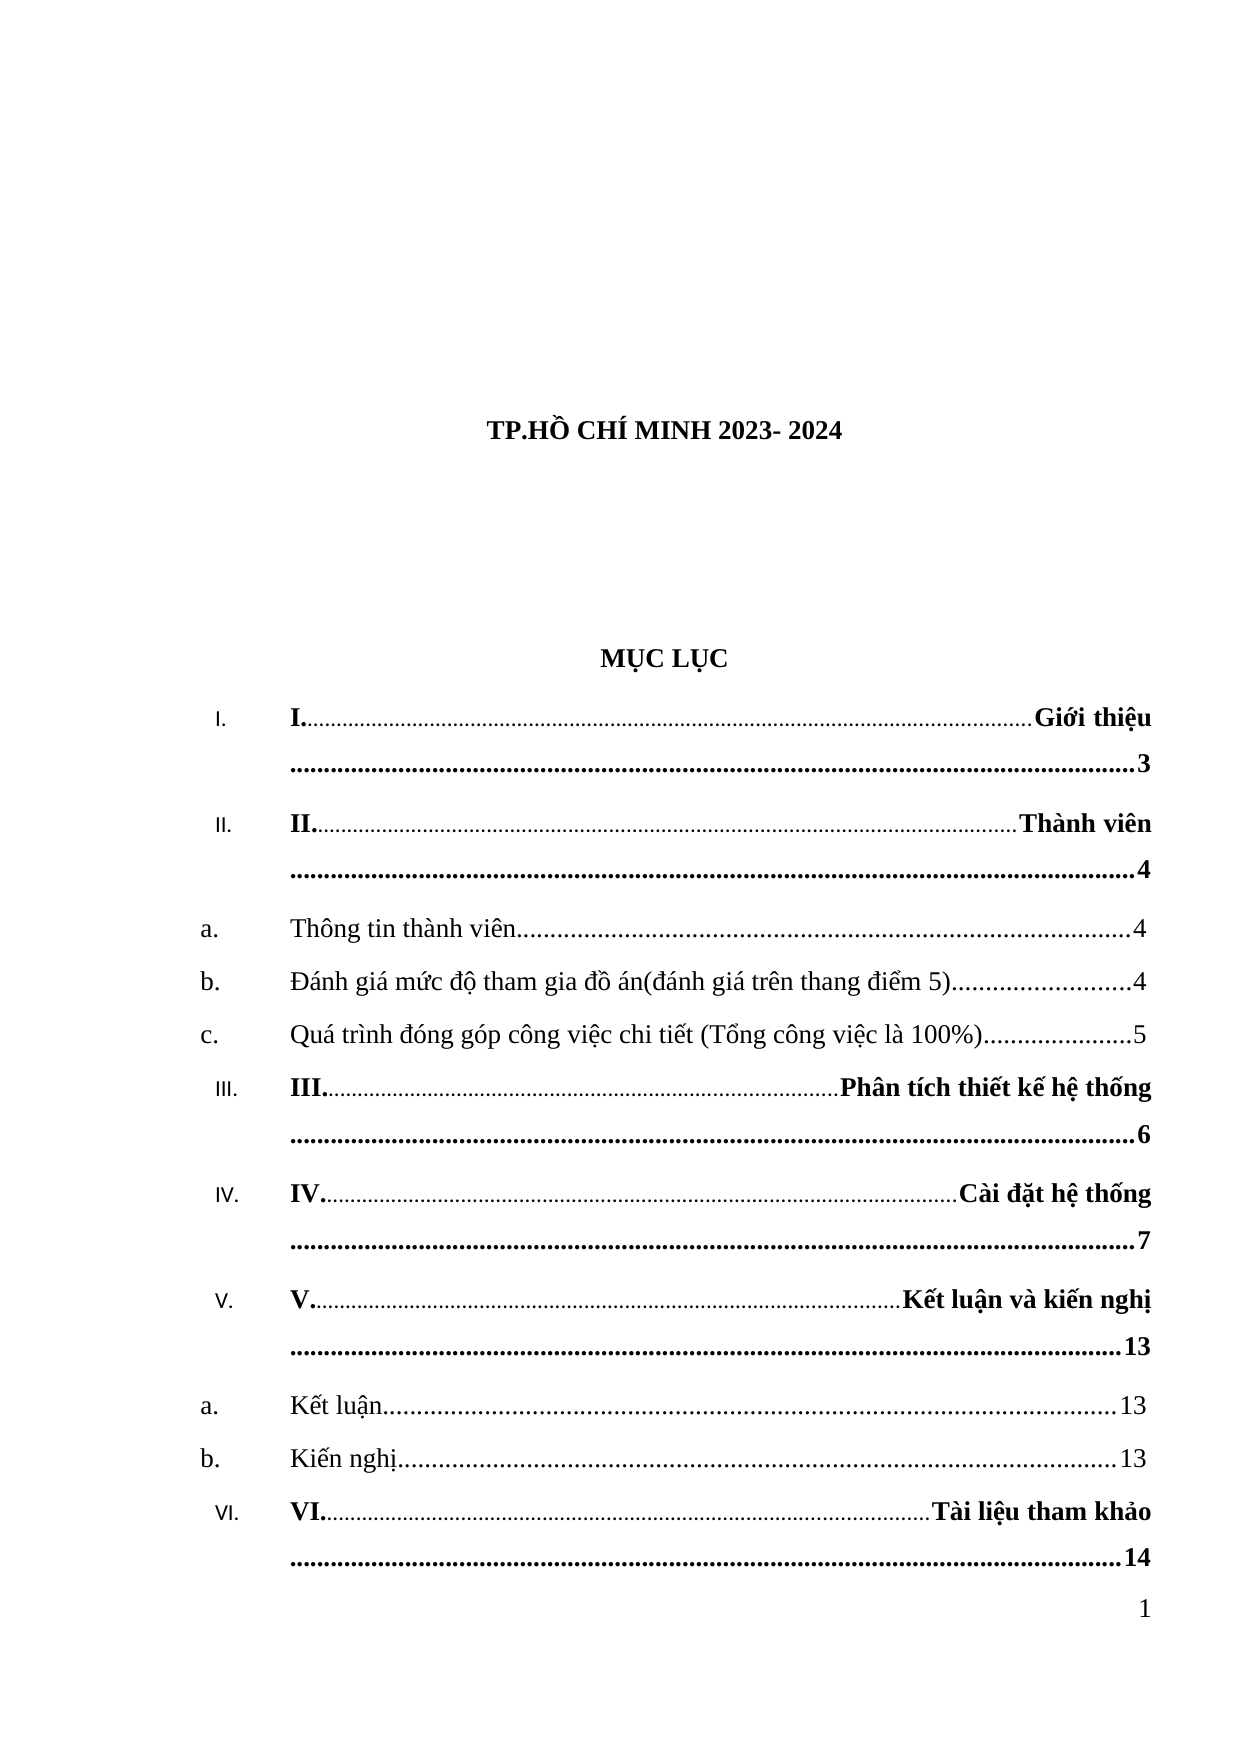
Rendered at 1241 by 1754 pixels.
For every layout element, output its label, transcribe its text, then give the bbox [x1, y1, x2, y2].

text MỤC LỤC [177, 642, 1152, 673]
text III. Phân tích thiết kế hệ thống 6 [215, 1071, 1152, 1149]
text b. Kiến nghị 13 [200, 1442, 1152, 1473]
text VI. Tài liệu tham khảo 14 [215, 1494, 1152, 1572]
text V. Kết luận và kiến nghị 13 [215, 1283, 1152, 1361]
text II. Thành viên 4 [215, 807, 1152, 884]
text b. Đánh giá mức độ tham gia đồ án(đánh giá trên thang điểm 5) 4 [200, 965, 1152, 997]
text I. Giới thiệu 3 [215, 701, 1152, 779]
text IV. Cài đặt hệ thống 7 [215, 1177, 1152, 1255]
text a. Thông tin thành viên 4 [200, 912, 1152, 944]
text a. Kết luận 13 [200, 1389, 1152, 1420]
text TP.HỒ CHÍ MINH 2023- 2024 [177, 414, 1152, 445]
text c. Quá trình đóng góp công việc chi tiết (Tổng công việc là 100%) 5 [200, 1018, 1152, 1049]
